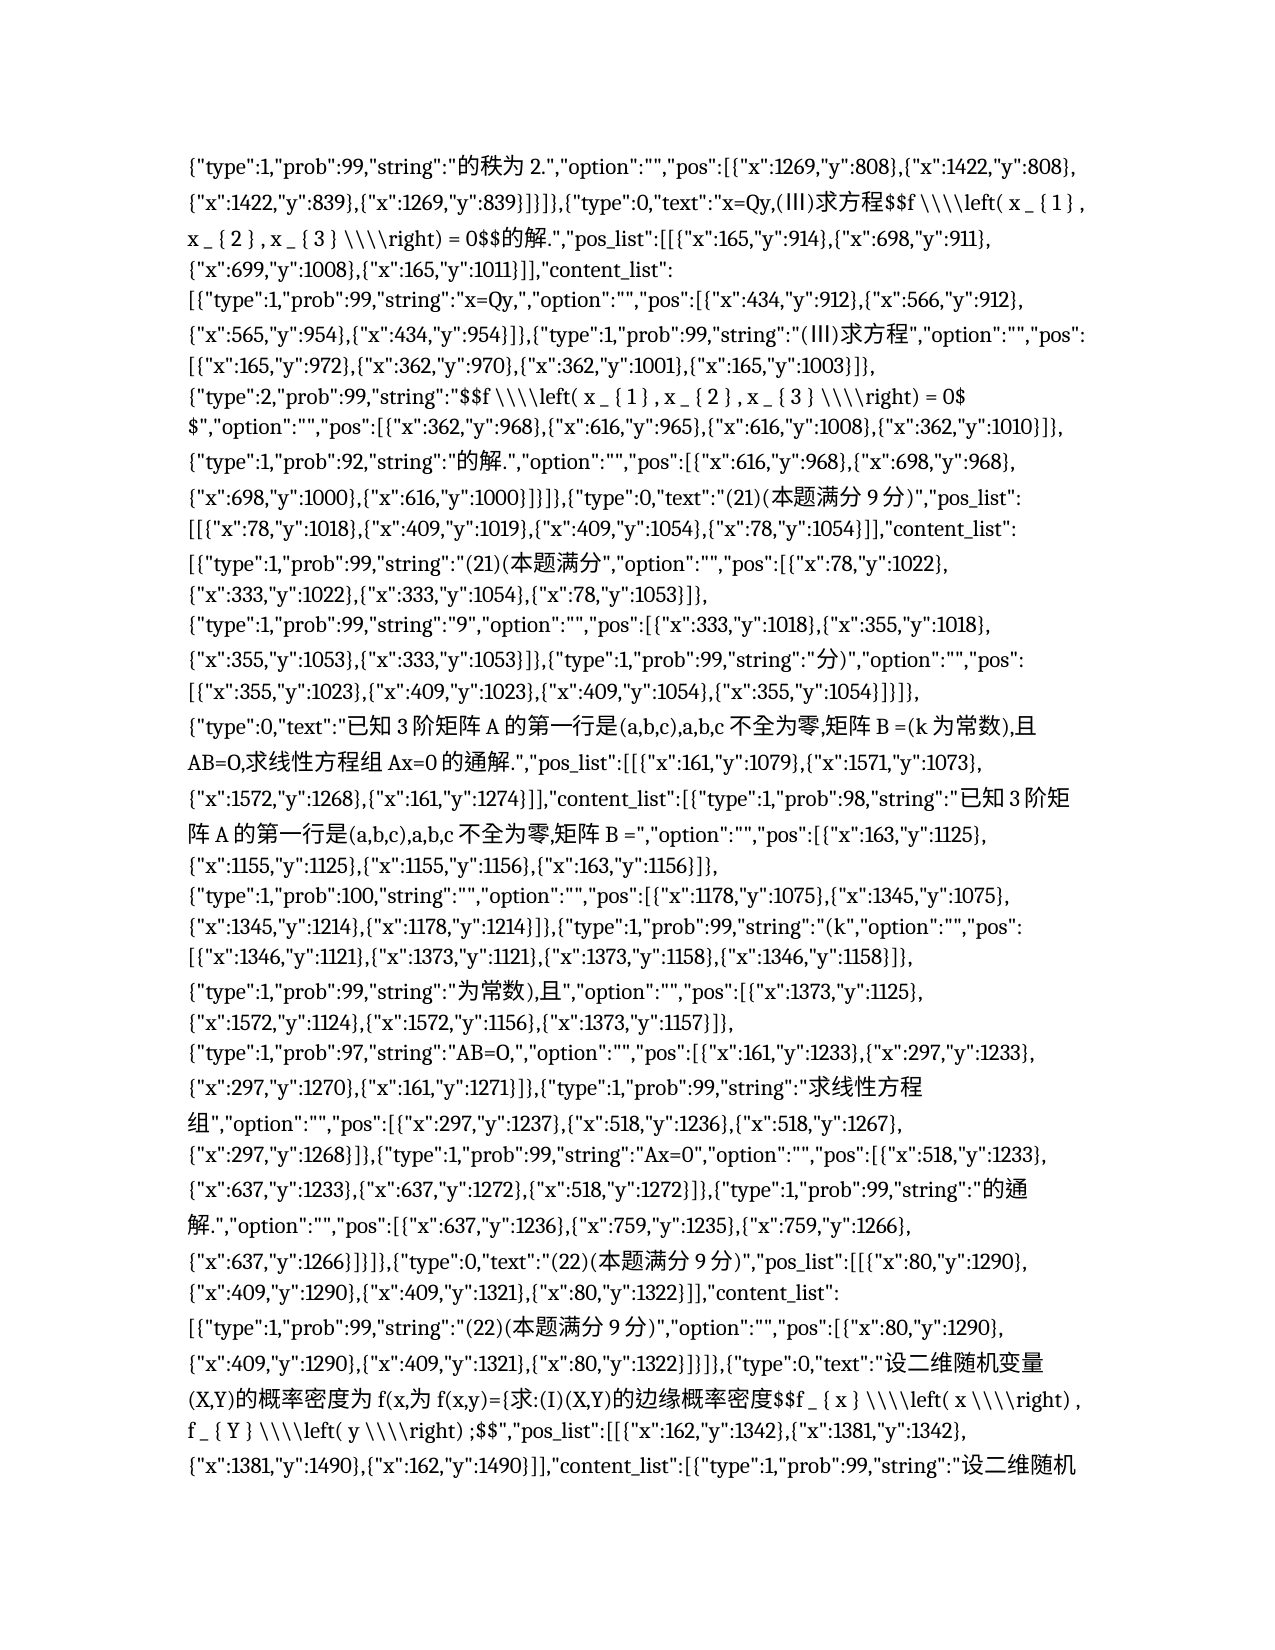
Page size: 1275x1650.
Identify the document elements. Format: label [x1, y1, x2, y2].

text [187, 150, 1087, 1481]
